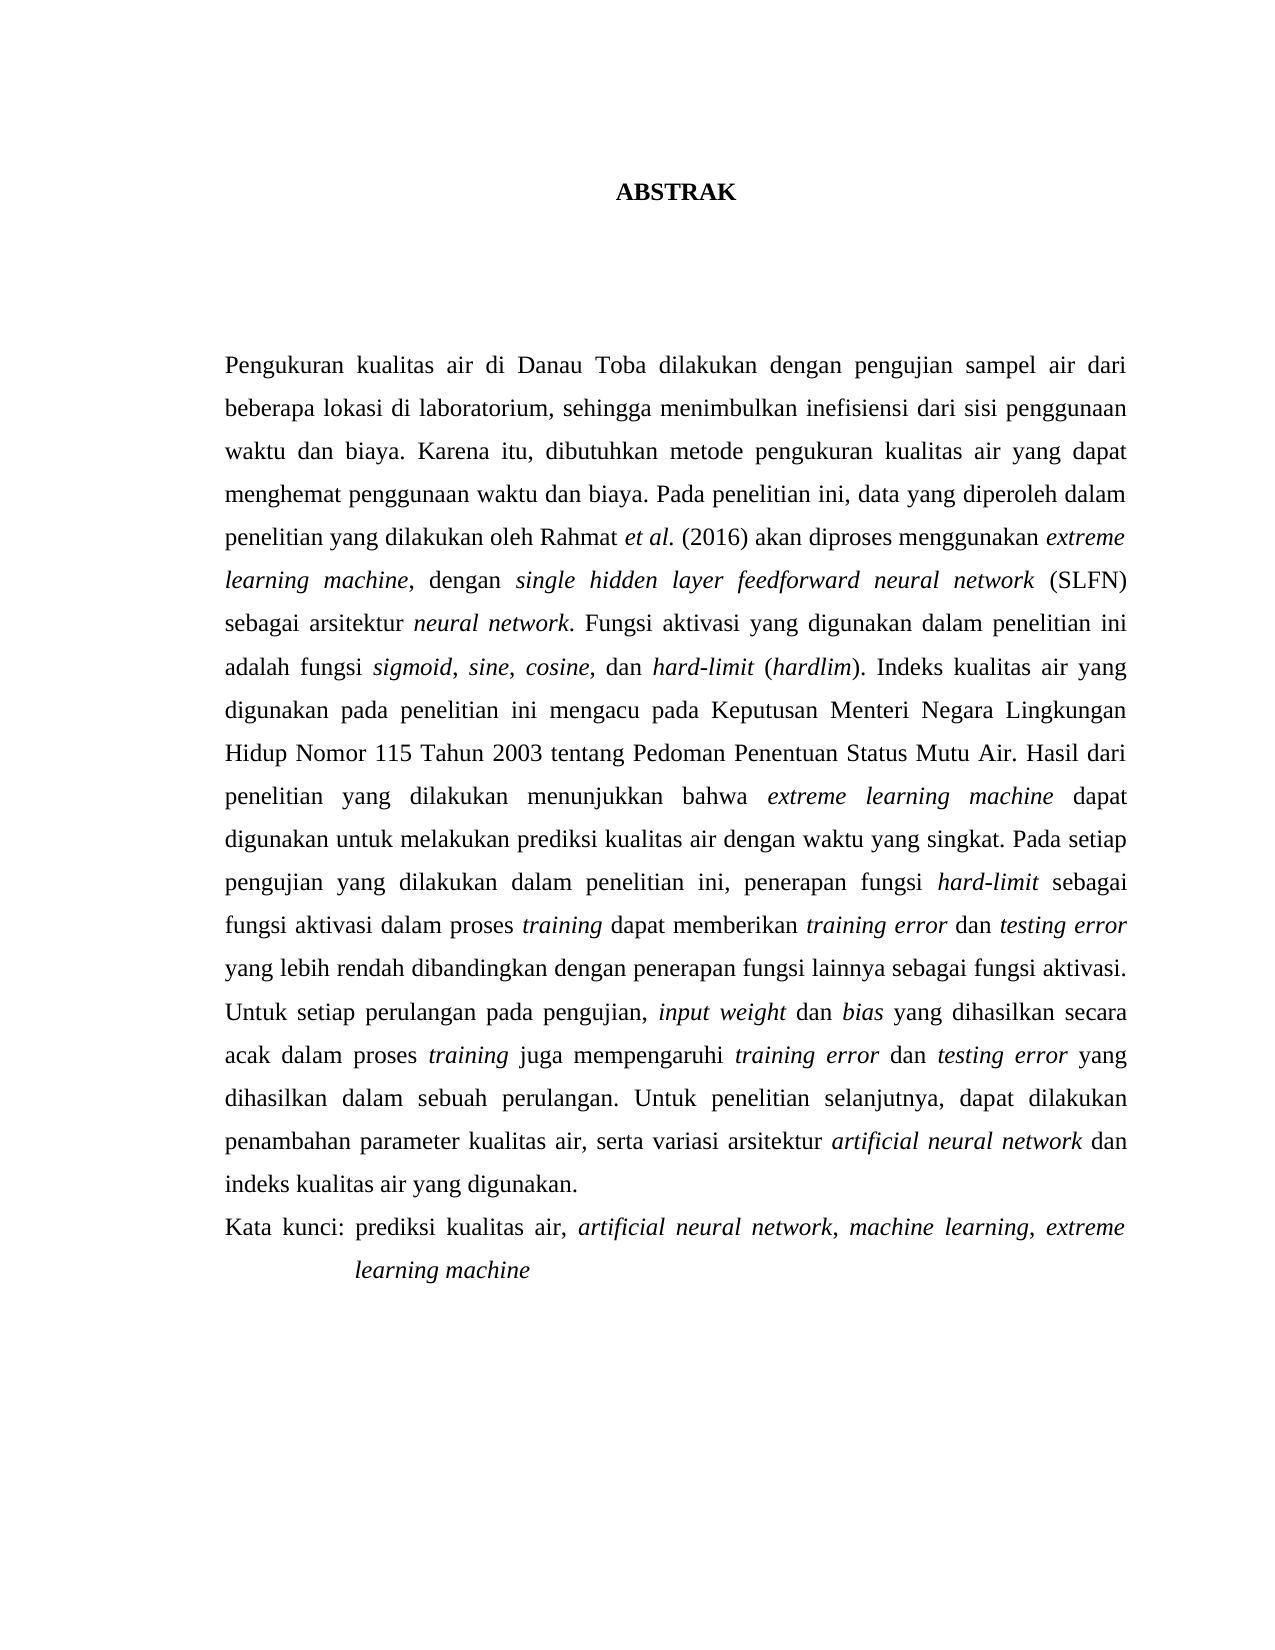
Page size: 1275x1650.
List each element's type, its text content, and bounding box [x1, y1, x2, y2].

title ABSTRAK [224, 177, 1127, 206]
text Pengukuran kualitas air di Danau Toba dilakukan dengan pengujian sampel air dari beberapa lokasi di laboratorium, sehingga menimbulkan inefisiensi dari sisi penggunaan waktu dan biaya. Karena itu, dibutuhkan metode pengukuran kualitas air yang dapat menghemat penggunaan waktu dan biaya. Pada penelitian ini, data yang diperoleh dalam penelitian yang dilakukan oleh Rahmat et al. (2016) akan diproses menggunakan extreme learning machine, dengan single hidden layer feedforward neural network (SLFN) sebagai arsitektur neural network. Fungsi aktivasi yang digunakan dalam penelitian ini adalah fungsi sigmoid, sine, cosine, dan hard-limit (hardlim). Indeks kualitas air yang digunakan pada penelitian ini mengacu pada Keputusan Menteri Negara Lingkungan Hidup Nomor 115 Tahun 2003 tentang Pedoman Penentuan Status Mutu Air. Hasil dari penelitian yang dilakukan menunjukkan bahwa extreme learning machine dapat digunakan untuk melakukan prediksi kualitas air dengan waktu yang singkat. Pada setiap pengujian yang dilakukan dalam penelitian ini, penerapan fungsi hard-limit sebagai fungsi aktivasi dalam proses training dapat memberikan training error dan testing error yang lebih rendah dibandingkan dengan penerapan fungsi lainnya sebagai fungsi aktivasi. Untuk setiap perulangan pada pengujian, input weight dan bias yang dihasilkan secara acak dalam proses training juga mempengaruhi training error dan testing error yang dihasilkan dalam sebuah perulangan. Untuk penelitian selanjutnya, dapat dilakukan penambahan parameter kualitas air, serta variasi arsitektur artificial neural network dan indeks kualitas air yang digunakan. [224, 350, 1127, 1198]
text Kata kunci: prediksi kualitas air, artificial neural network, machine learning, extreme learning machine [224, 1212, 1127, 1284]
